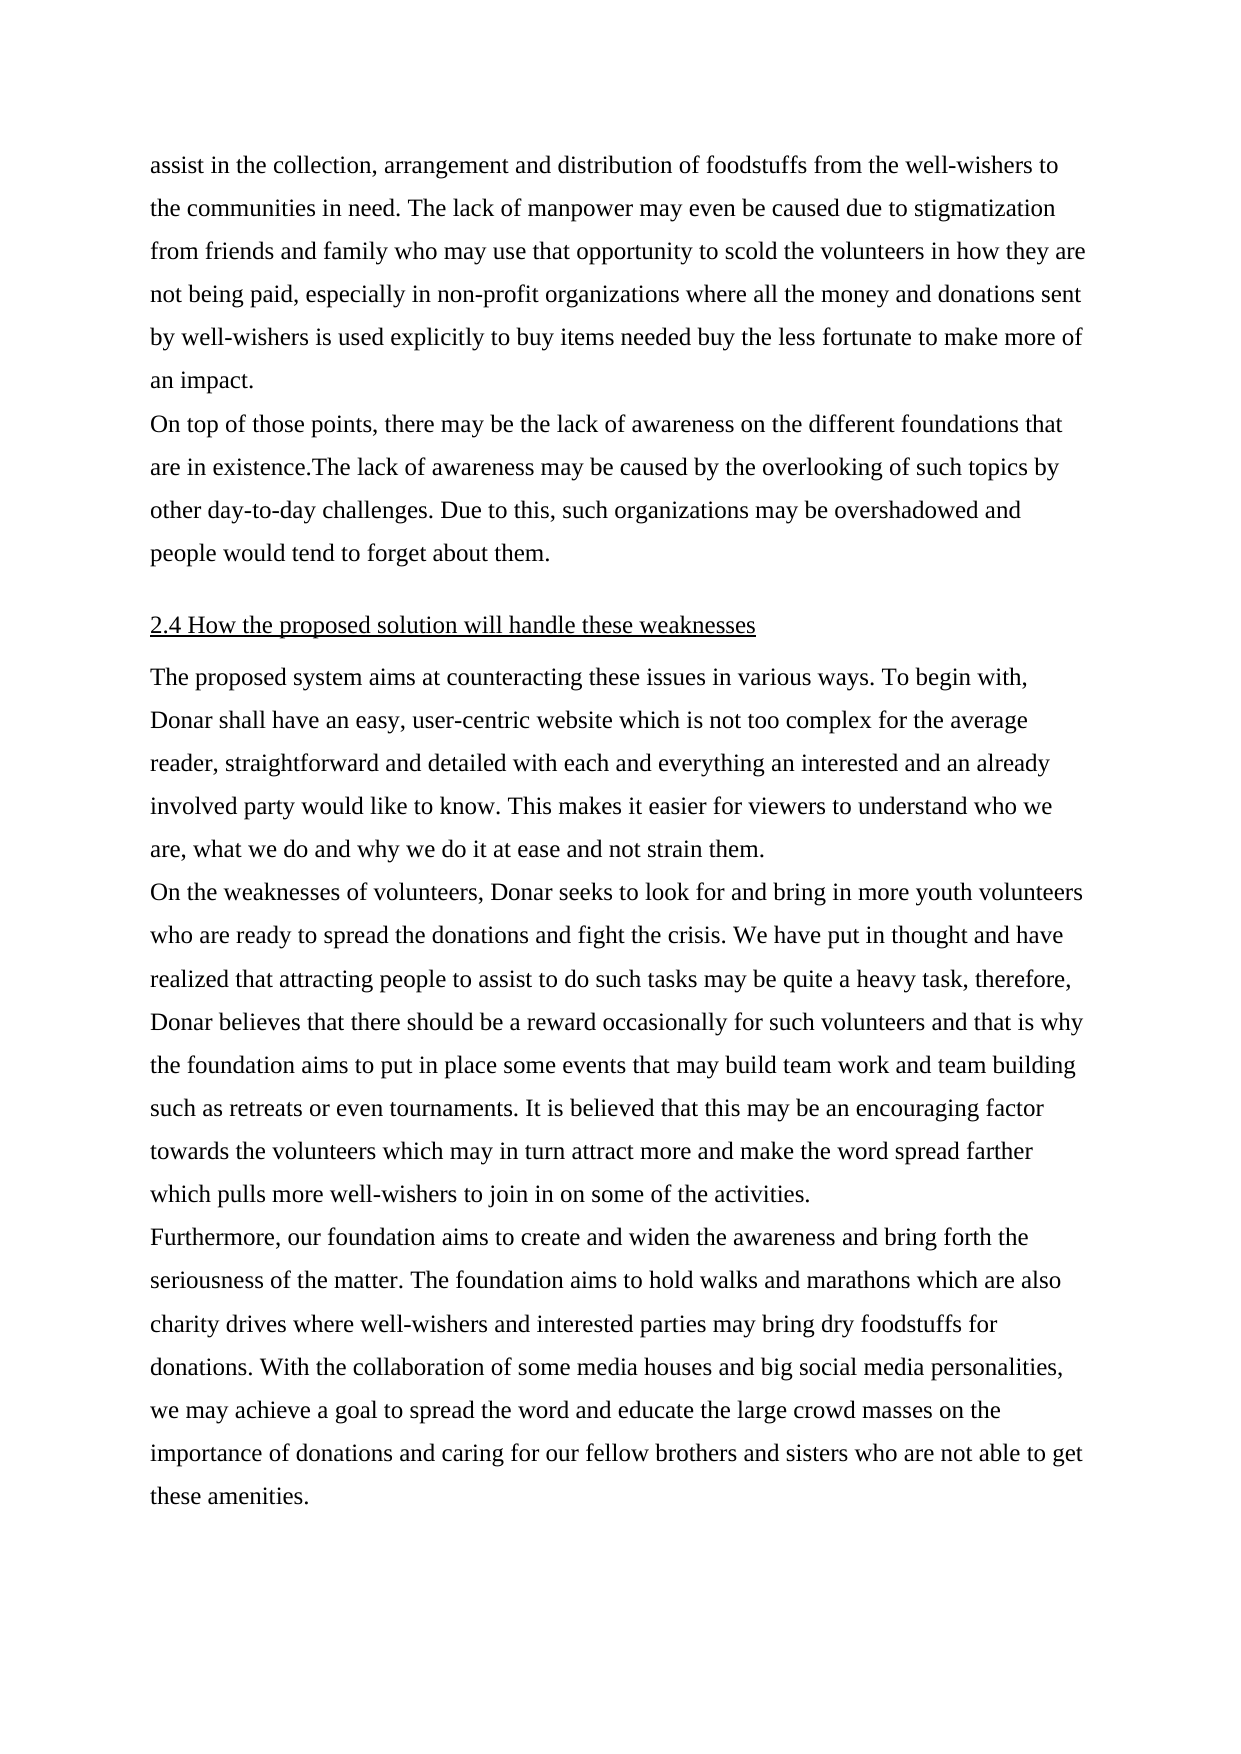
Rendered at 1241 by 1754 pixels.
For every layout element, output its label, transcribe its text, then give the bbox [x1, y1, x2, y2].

subtitle 2.4 How the proposed solution will handle these weaknesses [150, 610, 1090, 639]
text On top of those points, there may be the lack of awareness on the different foundations that are in existence.The lack of awareness may be caused by the overlooking of such topics by other day-to-day challenges. Due to this, such organizations may be overshadowed and people would tend to forget about them. [150, 409, 1090, 567]
text On the weaknesses of volunteers, Donar seeks to look for and bring in more youth volunteers who are ready to spread the donations and fight the crisis. We have put in thought and have realized that attracting people to assist to do such tasks may be quite a heavy task, therefore, Donar believes that there should be a reward occasionally for such volunteers and that is why the foundation aims to put in place some events that may build team work and team building such as retreats or even tournaments. It is believed that this may be an encouraging factor towards the volunteers which may in turn attract more and make the word spread farther which pulls more well-wishers to join in on some of the activities. [150, 877, 1090, 1208]
text The proposed system aims at counteracting these issues in various ways. To begin with, Donar shall have an easy, user-centric website which is not too complex for the average reader, straightforward and detailed with each and everything an interested and an already involved party would like to know. This makes it easier for viewers to understand who we are, what we do and why we do it at ease and not strain them. [150, 662, 1090, 863]
text Furthermore, our foundation aims to create and widen the awareness and bring forth the seriousness of the matter. The foundation aims to hold walks and marathons which are also charity drives where well-wishers and interested parties may bring dry foodstuffs for donations. With the collaboration of some media houses and big social media personalities, we may achieve a goal to spread the word and educate the large crowd masses on the importance of donations and caring for our fellow brothers and sisters who are not able to get these amenities. [150, 1222, 1090, 1510]
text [150, 150, 1090, 394]
